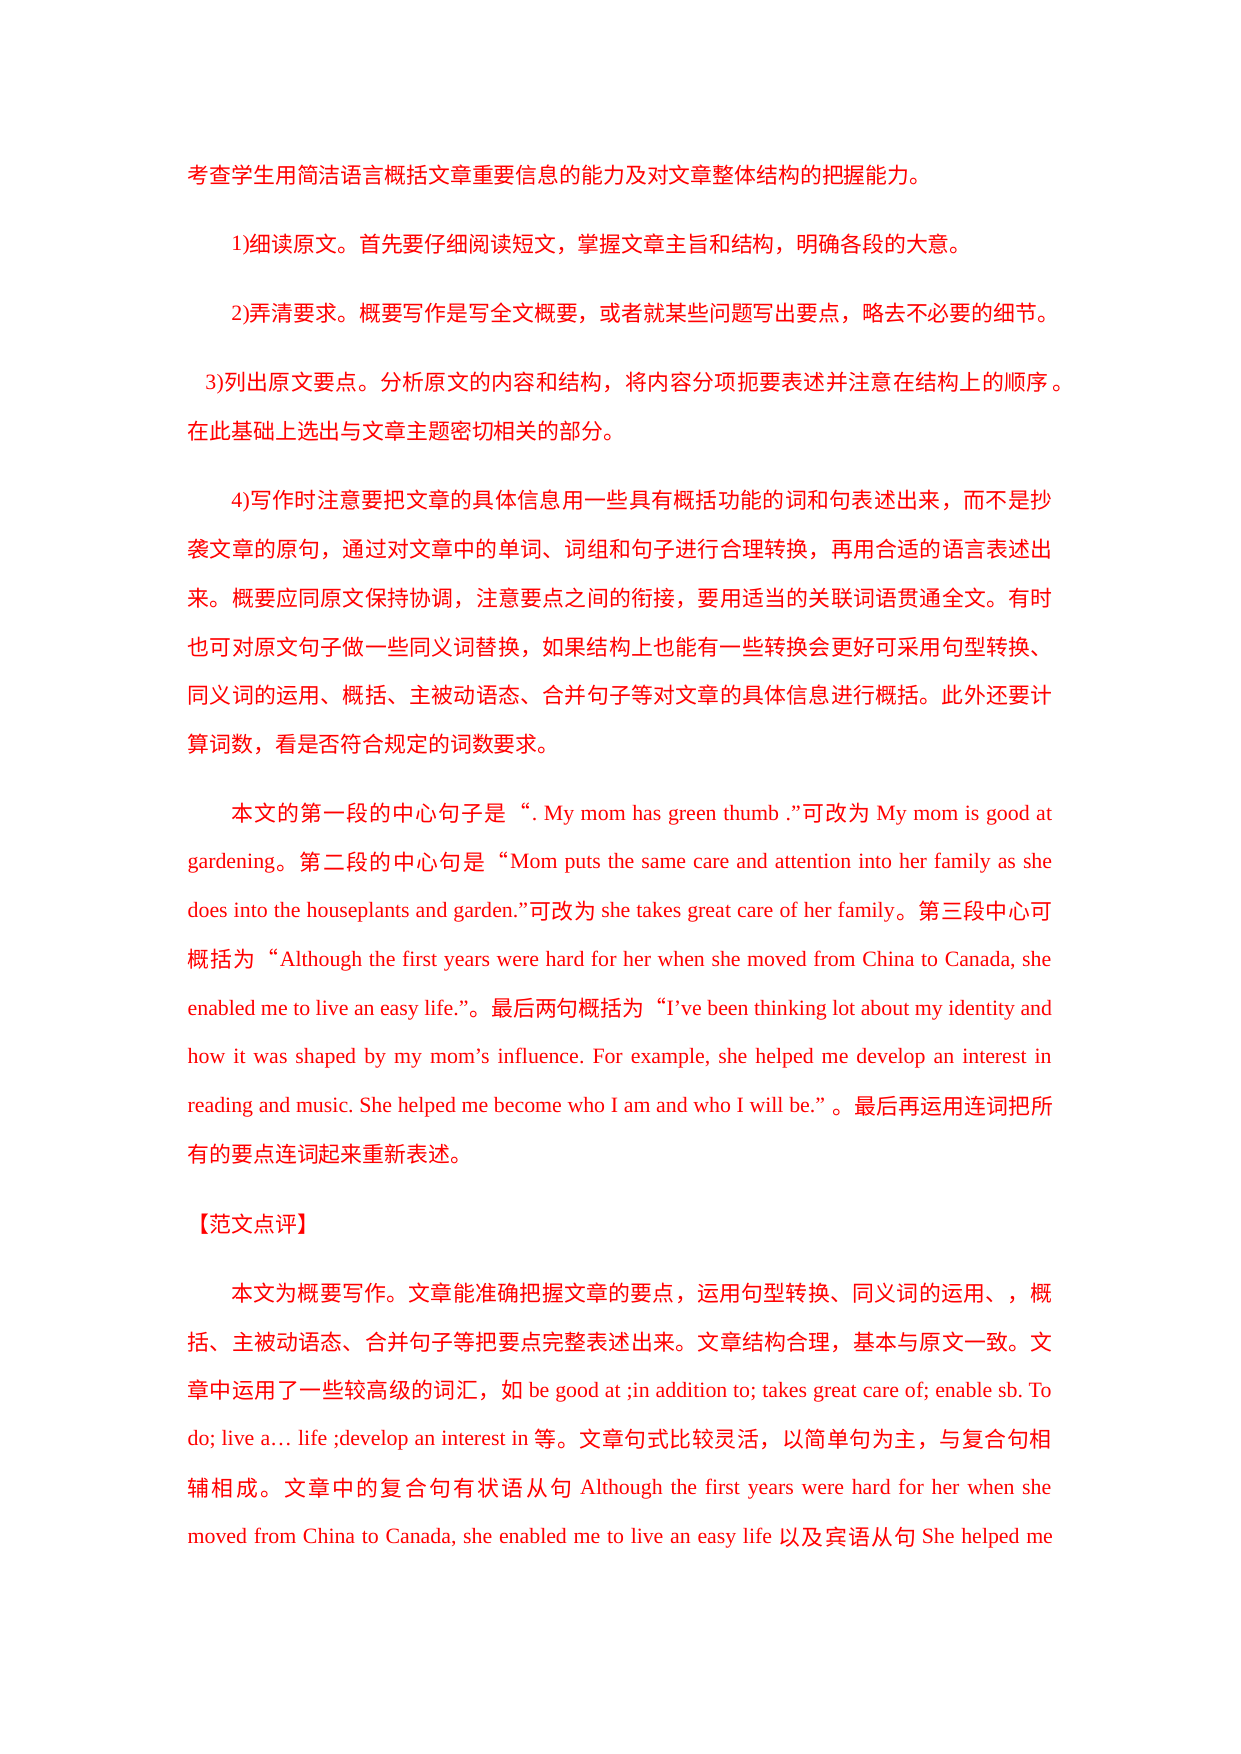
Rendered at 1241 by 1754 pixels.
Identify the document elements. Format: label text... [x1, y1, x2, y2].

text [187, 1275, 1053, 1552]
text 3)列出原文要点。分析原文的内容和结构，将内容分项扼要表述并注意在结构上的顺序。在此基础上选出与文章主题密切相关的部分。 [187, 365, 1053, 446]
text 1)细读原文。首先要仔细阅读短文，掌握文章主旨和结构，明确各段的大意。 [187, 227, 1053, 259]
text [187, 157, 1053, 190]
text 【范文点评】 [187, 1206, 1053, 1239]
text 2)弄清要求。概要写作是写全文概要，或者就某些问题写出要点，略去不必要的细节。 [187, 296, 1053, 328]
text 4)写作时注意要把文章的具体信息用一些具有概括功能的词和句表述出来，而不是抄袭文章的原句，通过对文章中的单词、词组和句子进行合理转换，再用合适的语言表述出来。概要应同原文保持协调，注意要点之间的衔接，要用适当的关联词语贯通全文。有时也可对原文句子做一些同义词替换，如果结构上也能有一些转换会更好可采用句型转换、同义词的运用、概括、主被动语态、合并句子等对文章的具体信息进行概括。此外还要计算词数，看是否符合规定的词数要求。 [187, 483, 1053, 759]
text 本文的第一段的中心句子是“. My mom has green thumb .”可改为My mom is good at gardening。第二段的中心句是“Mom puts the same care and attention into her family as she does into the houseplants and garden.”可改为she takes great care of her family。第三段中心可概括为“Although the first years were hard for her when she moved from China to Canada, she enabled me to live an easy life.”。最后两句概括为“I’ve been thinking lot about my identity and how it was shaped by my mom’s influence. For example, she helped me develop an interest in reading and music. She helped me become who I am and who I will be.” 。最后再运用连词把所有的要点连词起来重新表述。 [187, 796, 1053, 1169]
